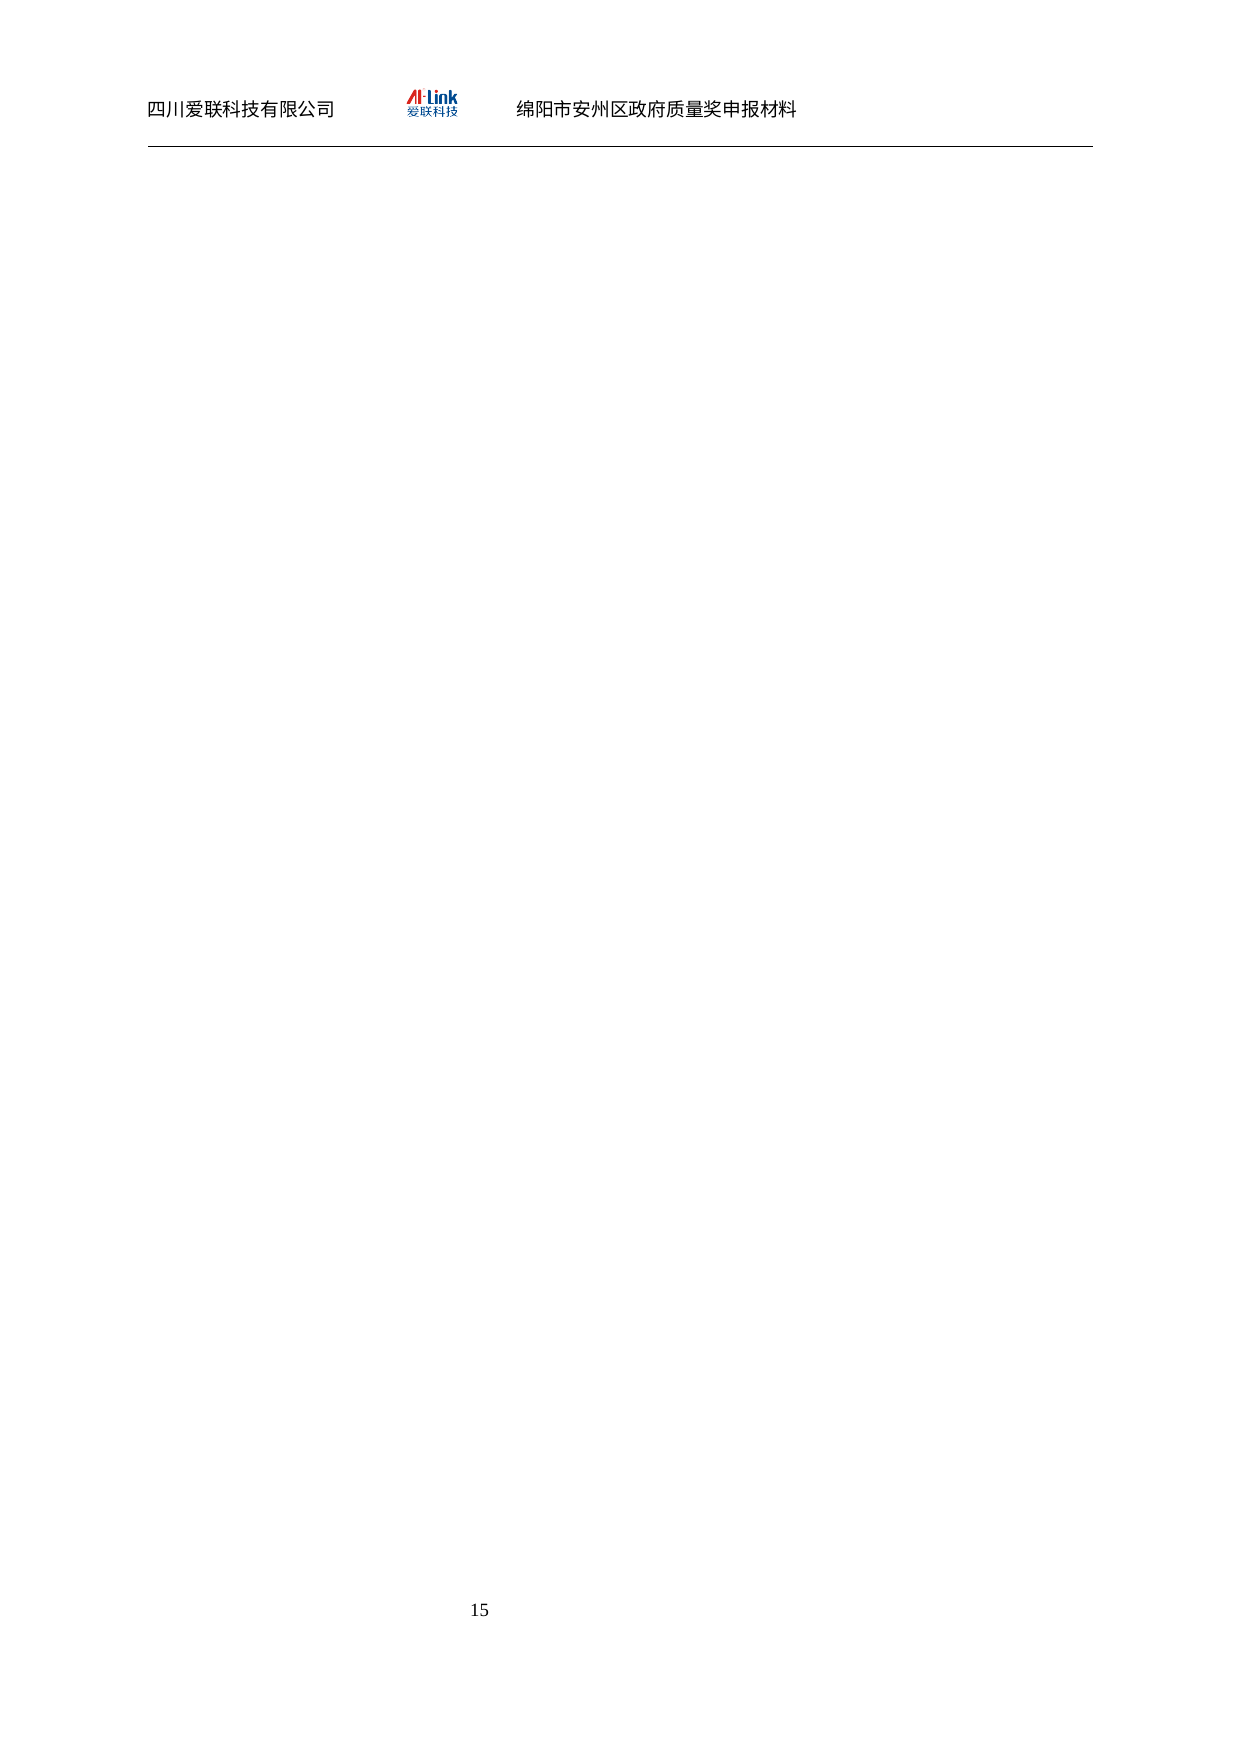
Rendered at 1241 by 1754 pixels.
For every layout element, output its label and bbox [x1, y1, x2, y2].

picture [406, 88, 458, 117]
